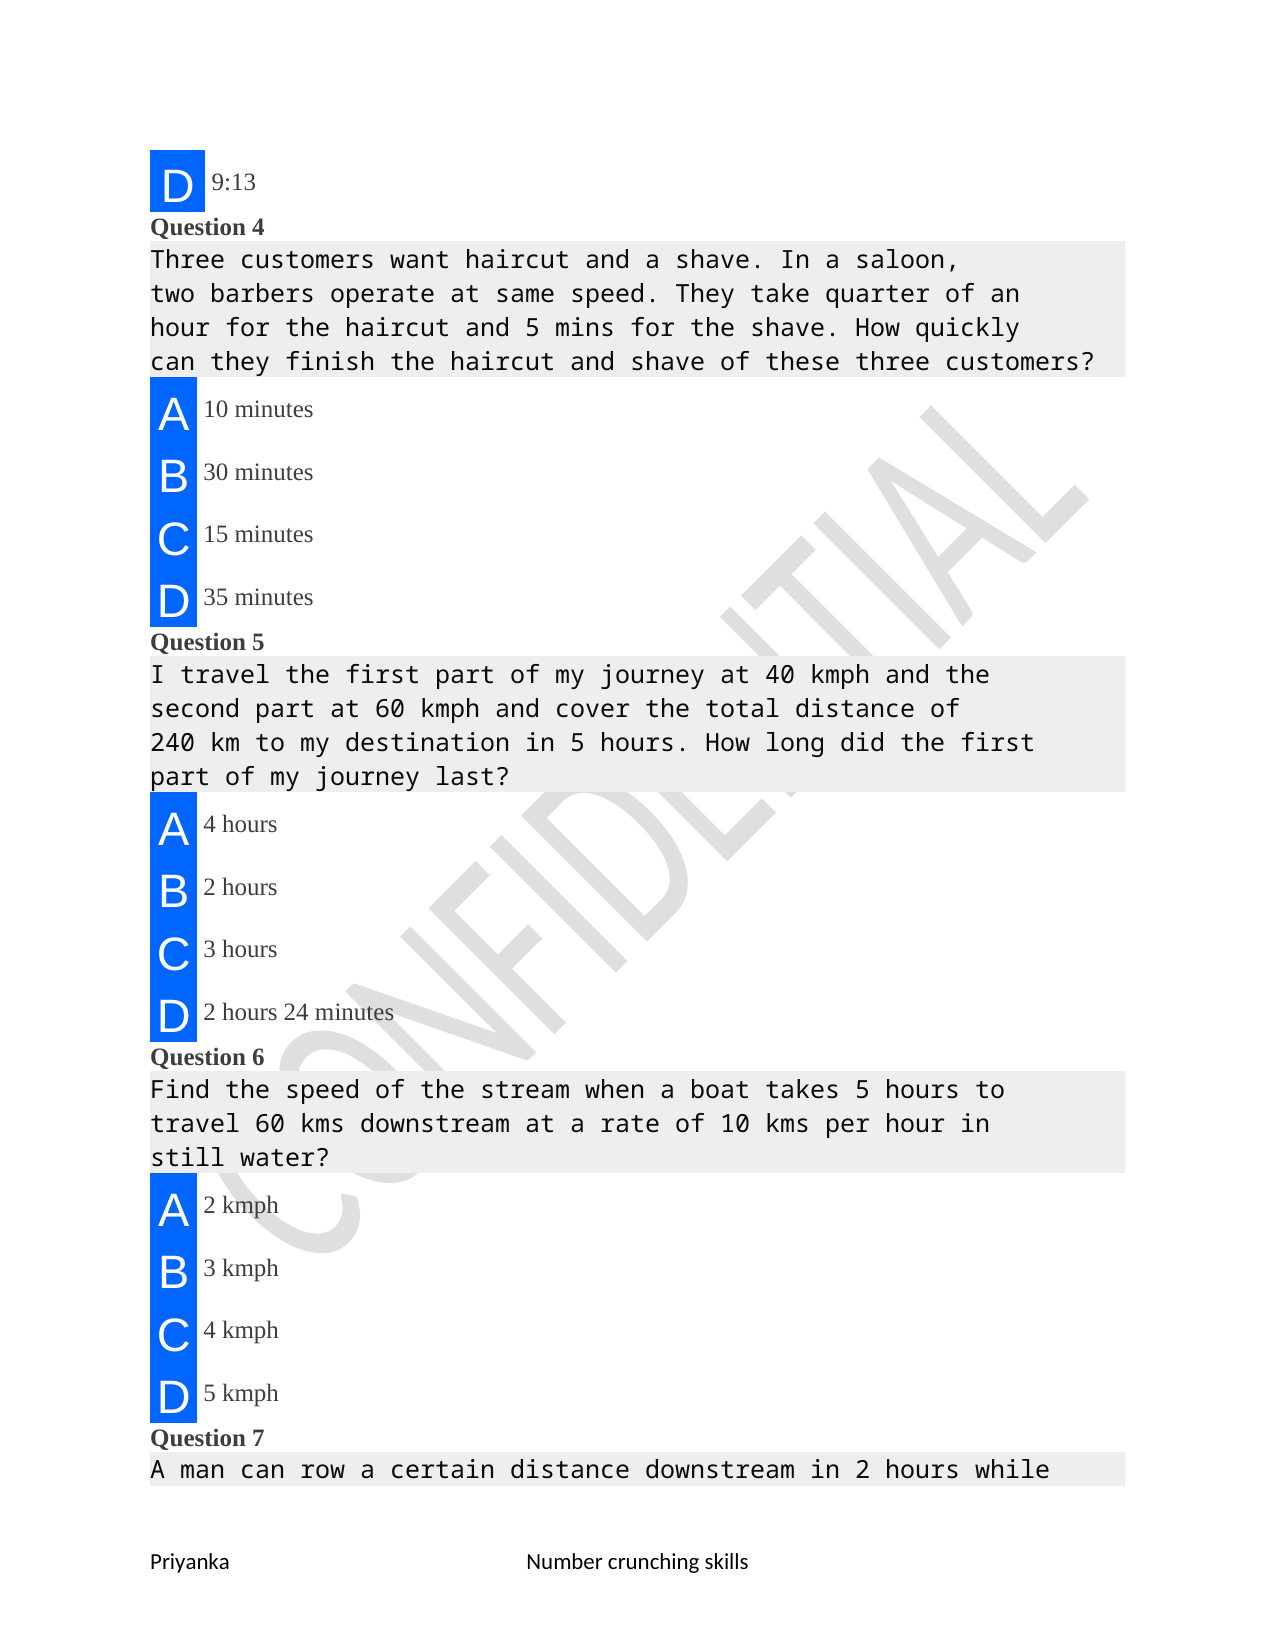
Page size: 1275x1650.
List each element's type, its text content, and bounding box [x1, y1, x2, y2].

text Three customers want haircut and a shave. In a saloon, [150, 241, 1125, 275]
text hour for the haircut and 5 mins for the shave. How quickly [150, 309, 1125, 343]
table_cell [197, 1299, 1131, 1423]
text still water? [150, 1139, 1125, 1173]
text 240 km to my destination in 5 hours. How long did the first [150, 724, 1125, 758]
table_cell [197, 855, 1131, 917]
text part of my journey last? [150, 758, 1125, 792]
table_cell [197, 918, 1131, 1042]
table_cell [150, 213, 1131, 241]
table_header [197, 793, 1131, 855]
text two barbers operate at same speed. They take quarter of an [150, 275, 1125, 309]
text I travel the first part of my journey at 40 kmph and the [150, 656, 1125, 690]
text second part at 60 kmph and cover the total distance of [150, 690, 1125, 724]
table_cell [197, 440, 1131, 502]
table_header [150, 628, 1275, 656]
text travel 60 kms downstream at a rate of 10 kms per hour in [150, 1105, 1125, 1139]
text can they finish the haircut and shave of these three customers? [150, 343, 1125, 377]
text A man can row a certain distance downstream in 2 hours while [150, 1452, 1125, 1486]
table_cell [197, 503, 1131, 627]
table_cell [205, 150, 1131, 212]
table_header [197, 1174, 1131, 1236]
text Find the speed of the stream when a boat takes 5 hours to [150, 1071, 1125, 1105]
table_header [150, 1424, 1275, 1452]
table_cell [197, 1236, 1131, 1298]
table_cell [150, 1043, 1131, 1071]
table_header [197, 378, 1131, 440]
